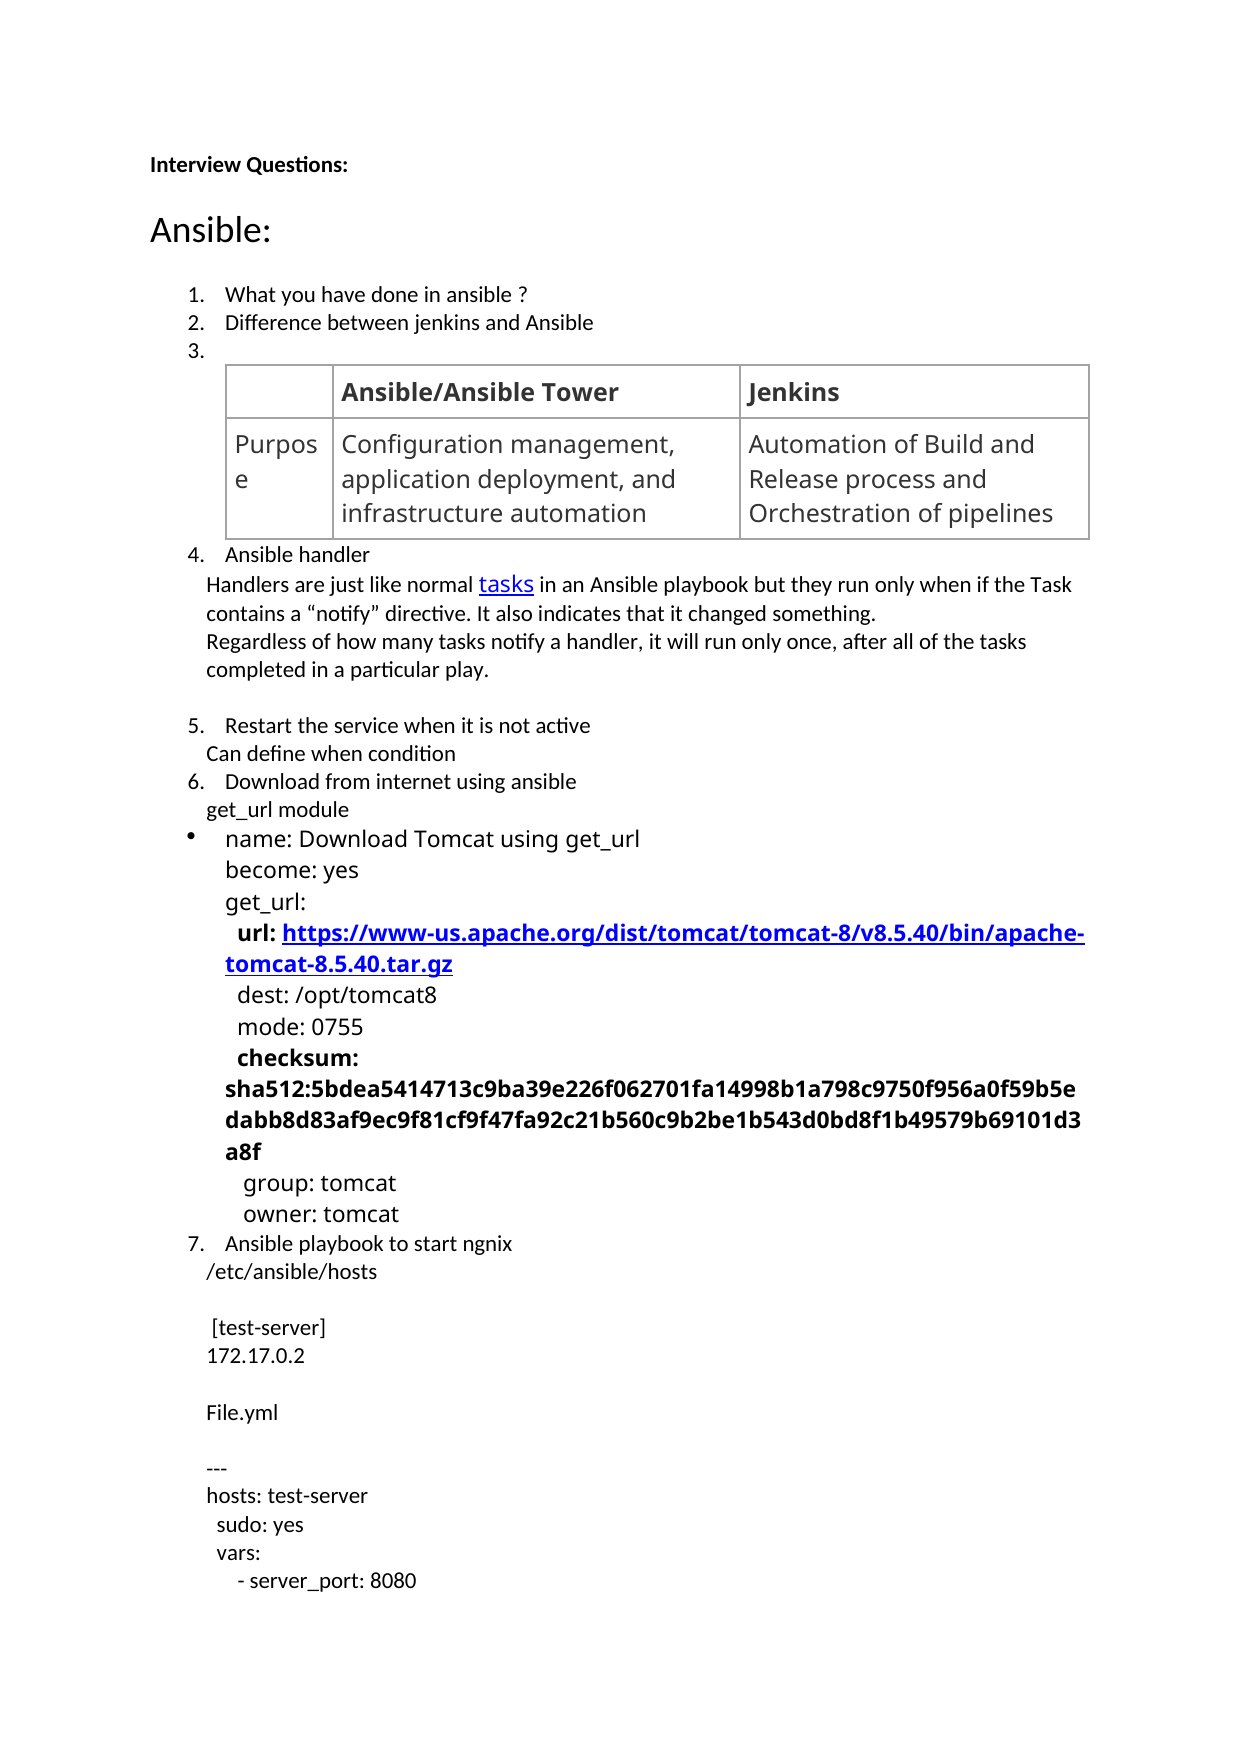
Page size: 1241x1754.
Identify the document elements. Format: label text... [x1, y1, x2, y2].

list Download from internet using ansible [187, 767, 1090, 795]
text - server_port: 8080 [206, 1566, 1090, 1594]
table_header Jenkins [741, 366, 1088, 417]
list Restart the service when it is not active [187, 711, 1090, 739]
text get_url module [206, 795, 1090, 823]
text Ansible: [150, 206, 1090, 252]
table_header [227, 366, 332, 417]
list What you have done in ansible ? [187, 280, 1090, 308]
list Difference between jenkins and Ansible [187, 308, 1090, 336]
text Handlers are just like normal tasks in an Ansible playbook but they run only when if the Task contains a “notify” directive. It also indicates that it changed something. [206, 568, 1090, 627]
list Ansible handler [187, 540, 1090, 568]
text --- [206, 1454, 1090, 1482]
text hosts: test-server [206, 1482, 1090, 1510]
table_header Ansible/Ansible Tower [334, 366, 739, 417]
text sudo: yes [206, 1510, 1090, 1538]
text Can define when condition [206, 739, 1090, 767]
text vars: [206, 1538, 1090, 1566]
list Ansible playbook to start ngnix [187, 1229, 1090, 1257]
table_cell Purpose [227, 419, 332, 538]
text 172.17.0.2 [206, 1342, 1090, 1369]
text [test-server] [206, 1313, 1090, 1342]
text /etc/ansible/hosts [206, 1257, 1090, 1286]
list name: Download Tomcat using get_url become: yes get_url: url: https://www-us.apache.org/dist/tomcat/tomcat-8/v8.5.40/bin/apache-tomcat-8.5.40.tar.gz dest: /opt/tomcat8 mode: 0755 checksum: sha512:5bdea5414713c9ba39e226f062701fa14998b1a798c9750f956a0f59b5edabb8d83af9ec9f81cf9f47fa92c21b560c9b2be1b543d0bd8f1b49579b69101d3a8f group: tomcat owner: tomcat [187, 823, 1090, 1229]
text Regardless of how many tasks notify a handler, it will run only once, after all of the tasks completed in a particular play. [206, 627, 1090, 683]
table_cell Automation of Build and Release process and Orchestration of pipelines [741, 419, 1088, 538]
text File.yml [206, 1398, 1090, 1426]
table_cell Configuration management, application deployment, and infrastructure automation [334, 419, 739, 538]
text Interview Questions: [150, 150, 1090, 178]
